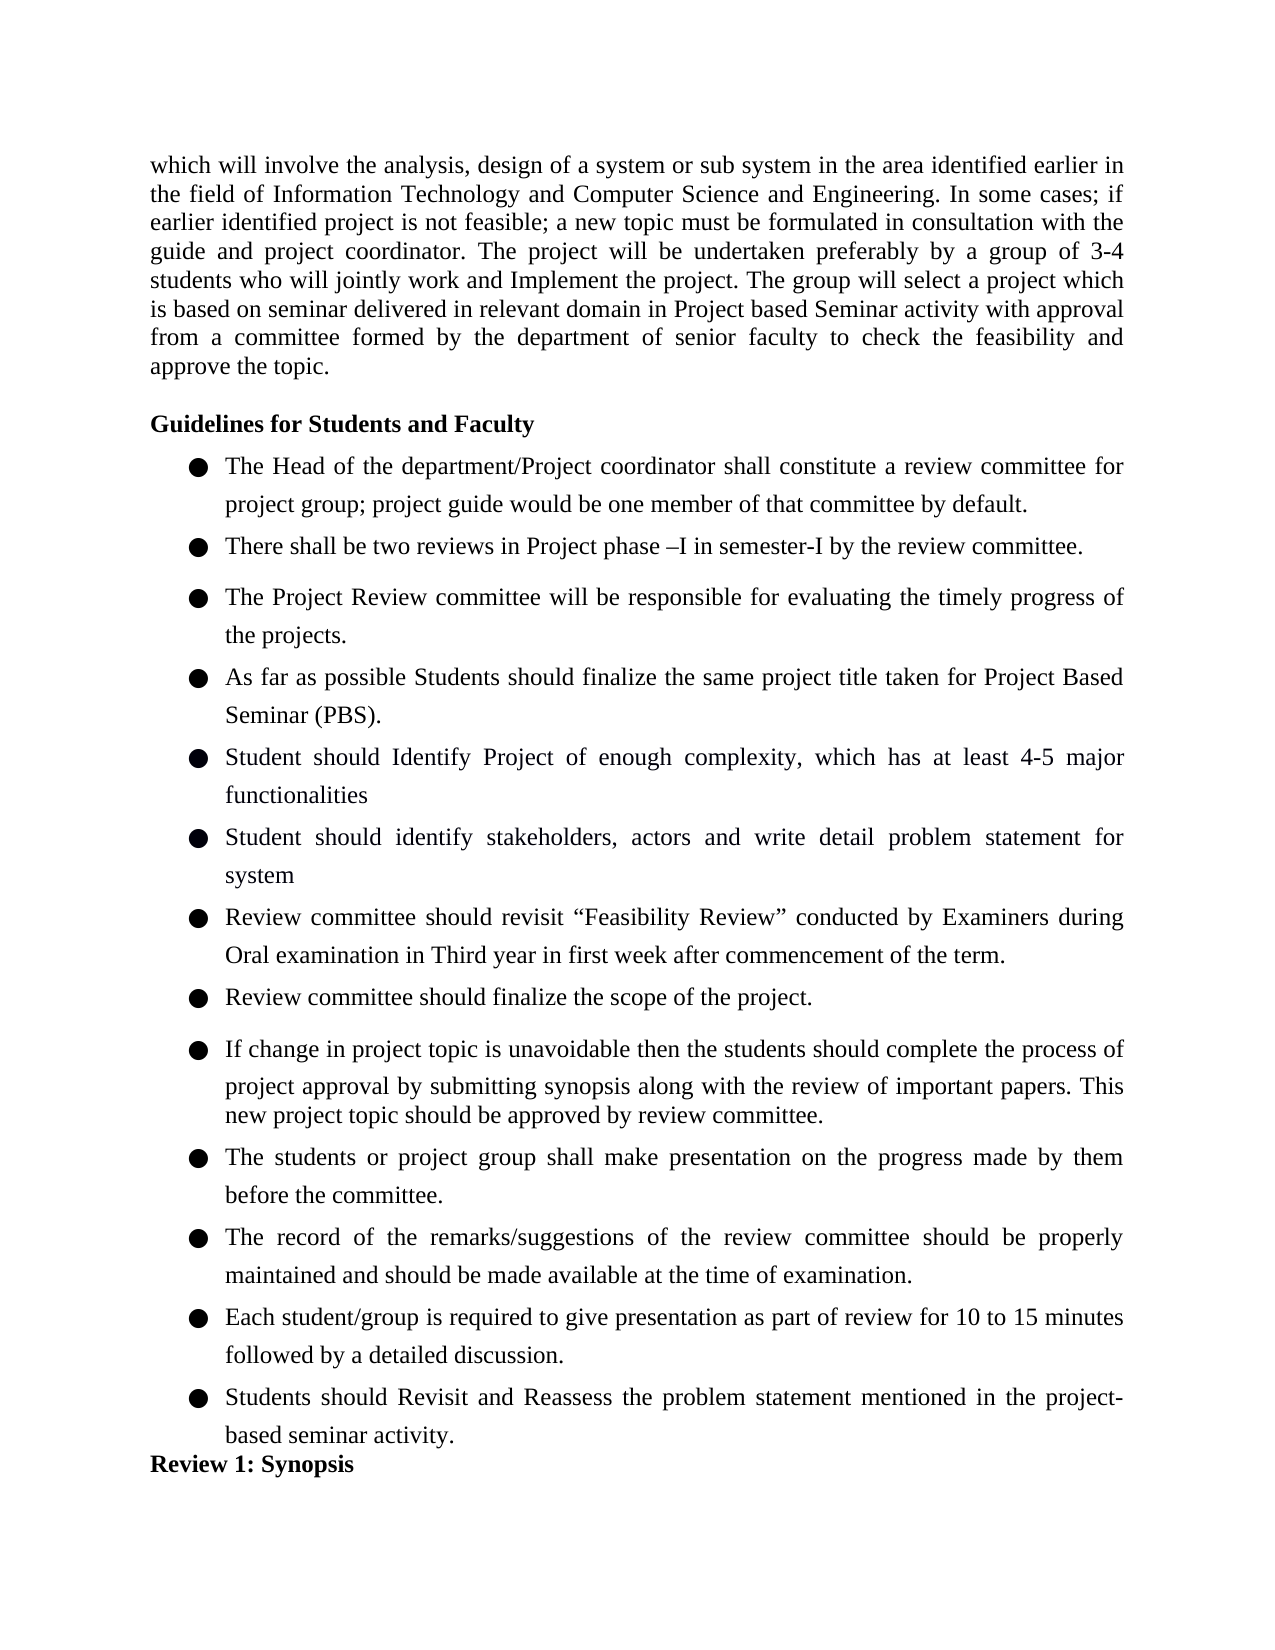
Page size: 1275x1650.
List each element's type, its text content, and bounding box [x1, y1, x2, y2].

list Each student/group is required to give presentation as part of review for 10 to 15 minutes followed by a detailed discussion. [187, 1289, 1125, 1369]
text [150, 150, 1125, 380]
list The record of the remarks/suggestions of the review committee should be properly maintained and should be made available at the time of examination. [187, 1209, 1125, 1289]
list The Project Review committee will be responsible for evaluating the timely progress of the projects. [187, 569, 1125, 649]
list Student should Identify Project of enough complexity, which has at least 4-5 major functionalities [187, 729, 1125, 809]
list As far as possible Students should finalize the same project title taken for Project Based Seminar (PBS). [187, 649, 1125, 729]
text Guidelines for Students and Faculty [150, 409, 1125, 437]
list Students should Revisit and Reassess the problem statement mentioned in the project-based seminar activity. [187, 1369, 1125, 1449]
list Student should identify stakeholders, actors and write detail problem statement for system [187, 809, 1125, 889]
list Review committee should revisit “Feasibility Review” conducted by Examiners during Oral examination in Third year in first week after commencement of the term. [187, 889, 1125, 969]
list The Head of the department/Project coordinator shall constitute a review committee for project group; project guide would be one member of that committee by default. [187, 437, 1125, 517]
list Review committee should finalize the scope of the project. [187, 969, 1125, 1020]
list There shall be two reviews in Project phase –I in semester-I by the review committee. [187, 517, 1125, 569]
text Review 1: Synopsis [150, 1449, 1125, 1477]
list The students or project group shall make presentation on the progress made by them before the committee. [187, 1129, 1125, 1209]
list If change in project topic is unavoidable then the students should complete the process of project approval by submitting synopsis along with the review of important papers. This new project topic should be approved by review committee. [187, 1020, 1125, 1129]
